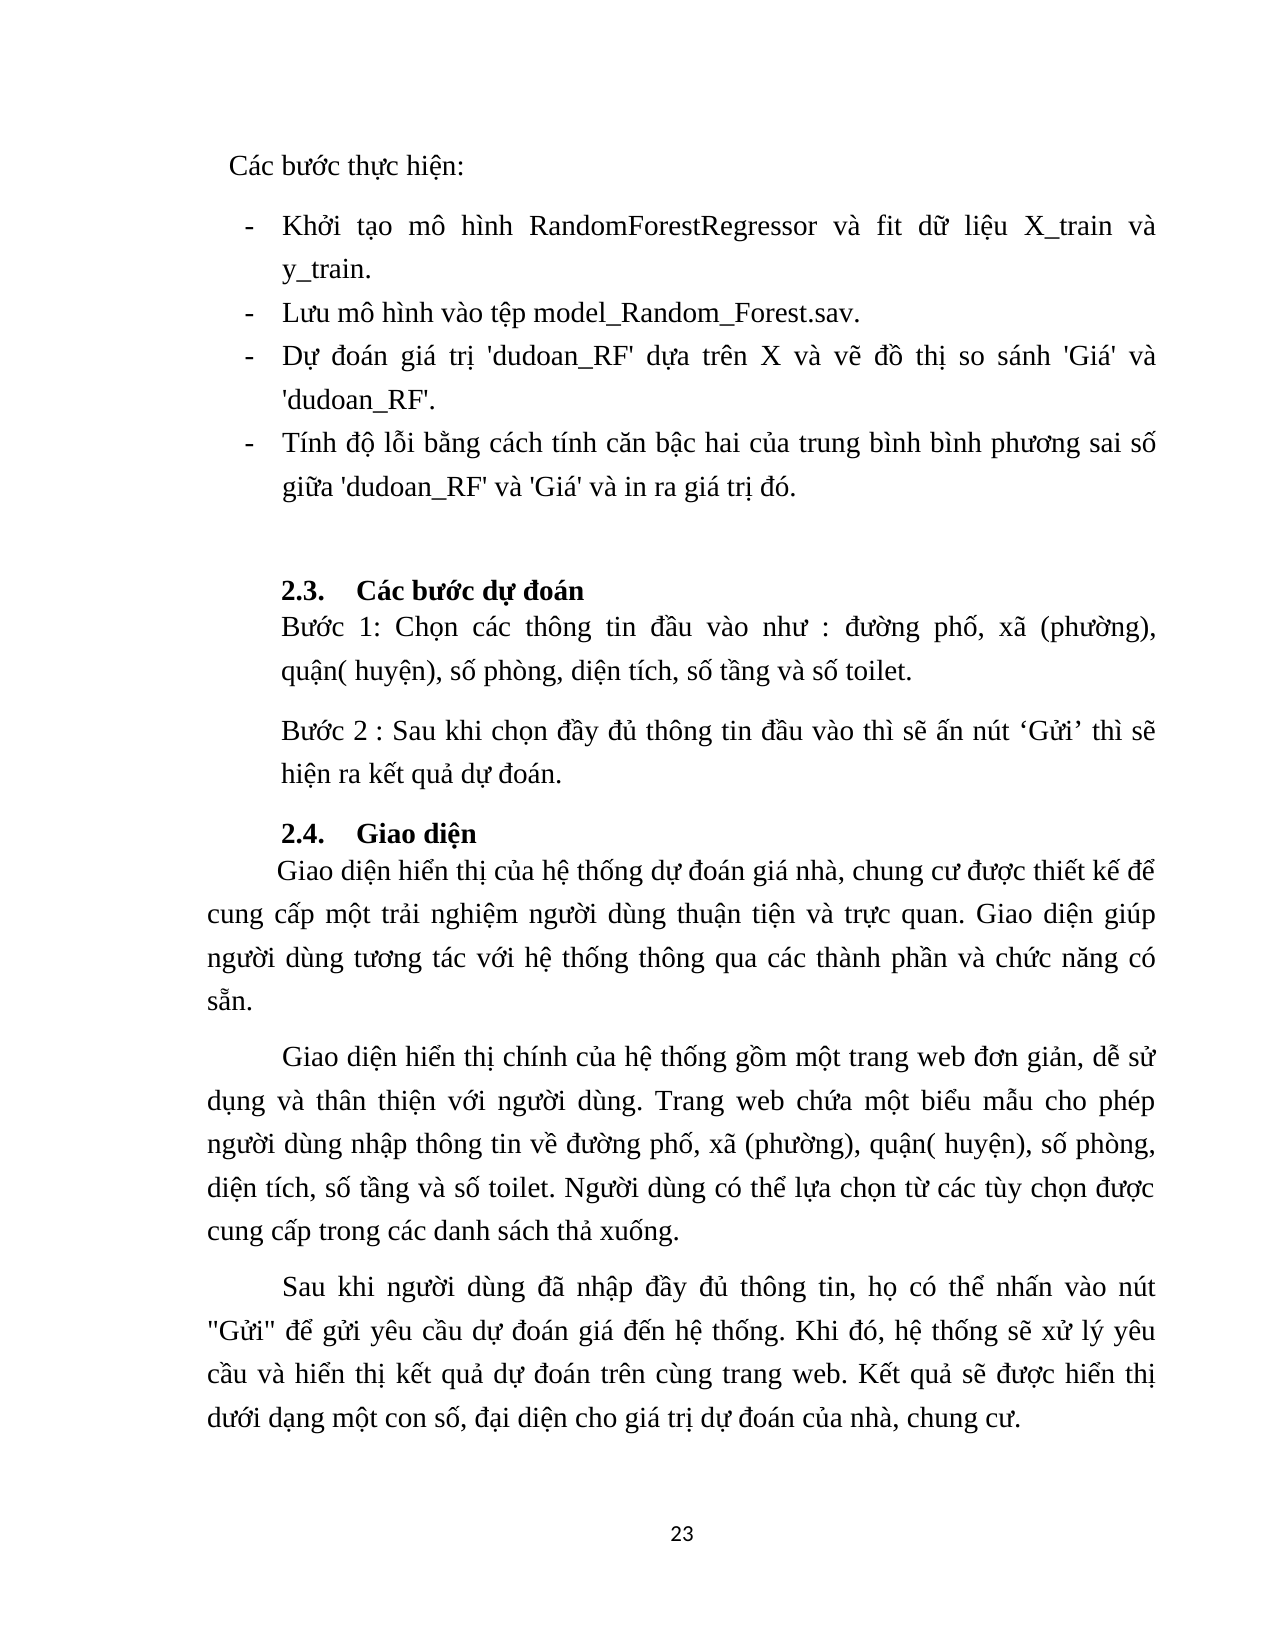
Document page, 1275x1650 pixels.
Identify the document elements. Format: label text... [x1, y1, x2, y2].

list Lưu mô hình vào tệp model_Random_Forest.sav. [244, 295, 1157, 328]
list Dự đoán giá trị 'dudoan_RF' dựa trên X và vẽ đồ thị so sánh 'Giá' và 'dudoan_RF'. [244, 338, 1157, 416]
subtitle Các bước dự đoán [281, 573, 1157, 606]
list Khởi tạo mô hình RandomForestRegressor và fit dữ liệu X_train và y_train. [244, 208, 1157, 285]
subtitle Giao diện [281, 817, 1157, 850]
text Bước 2 : Sau khi chọn đầy đủ thông tin đầu vào thì sẽ ấn nút ‘Gửi’ thì sẽ hiện ra kết quả dự đoán. [281, 713, 1157, 790]
text Giao diện hiển thị chính của hệ thống gồm một trang web đơn giản, dễ sử dụng và thân thiện với người dùng. Trang web chứa một biểu mẫu cho phép người dùng nhập thông tin về đường phố, xã (phường), quận( huyện), số phòng, diện tích, số tầng và số toilet. Người dùng có thể lựa chọn từ các tùy chọn được cung cấp trong các danh sách thả xuống. [207, 1039, 1157, 1247]
text Giao diện hiển thị của hệ thống dự đoán giá nhà, chung cư được thiết kế để cung cấp một trải nghiệm người dùng thuận tiện và trực quan. Giao diện giúp người dùng tương tác với hệ thống thông qua các thành phần và chức năng có sẵn. [207, 853, 1157, 1017]
text Các bước thực hiện: [207, 148, 1157, 181]
text Sau khi người dùng đã nhập đầy đủ thông tin, họ có thể nhấn vào nút "Gửi" để gửi yêu cầu dự đoán giá đến hệ thống. Khi đó, hệ thống sẽ xử lý yêu cầu và hiển thị kết quả dự đoán trên cùng trang web. Kết quả sẽ được hiển thị dưới dạng một con số, đại diện cho giá trị dự đoán của nhà, chung cư. [207, 1269, 1157, 1434]
list Tính độ lỗi bằng cách tính căn bậc hai của trung bình bình phương sai số giữa 'dudoan_RF' và 'Giá' và in ra giá trị đó. [244, 426, 1157, 503]
text Bước 1: Chọn các thông tin đầu vào như : đường phố, xã (phường), quận( huyện), số phòng, diện tích, số tầng và số toilet. [281, 609, 1157, 686]
